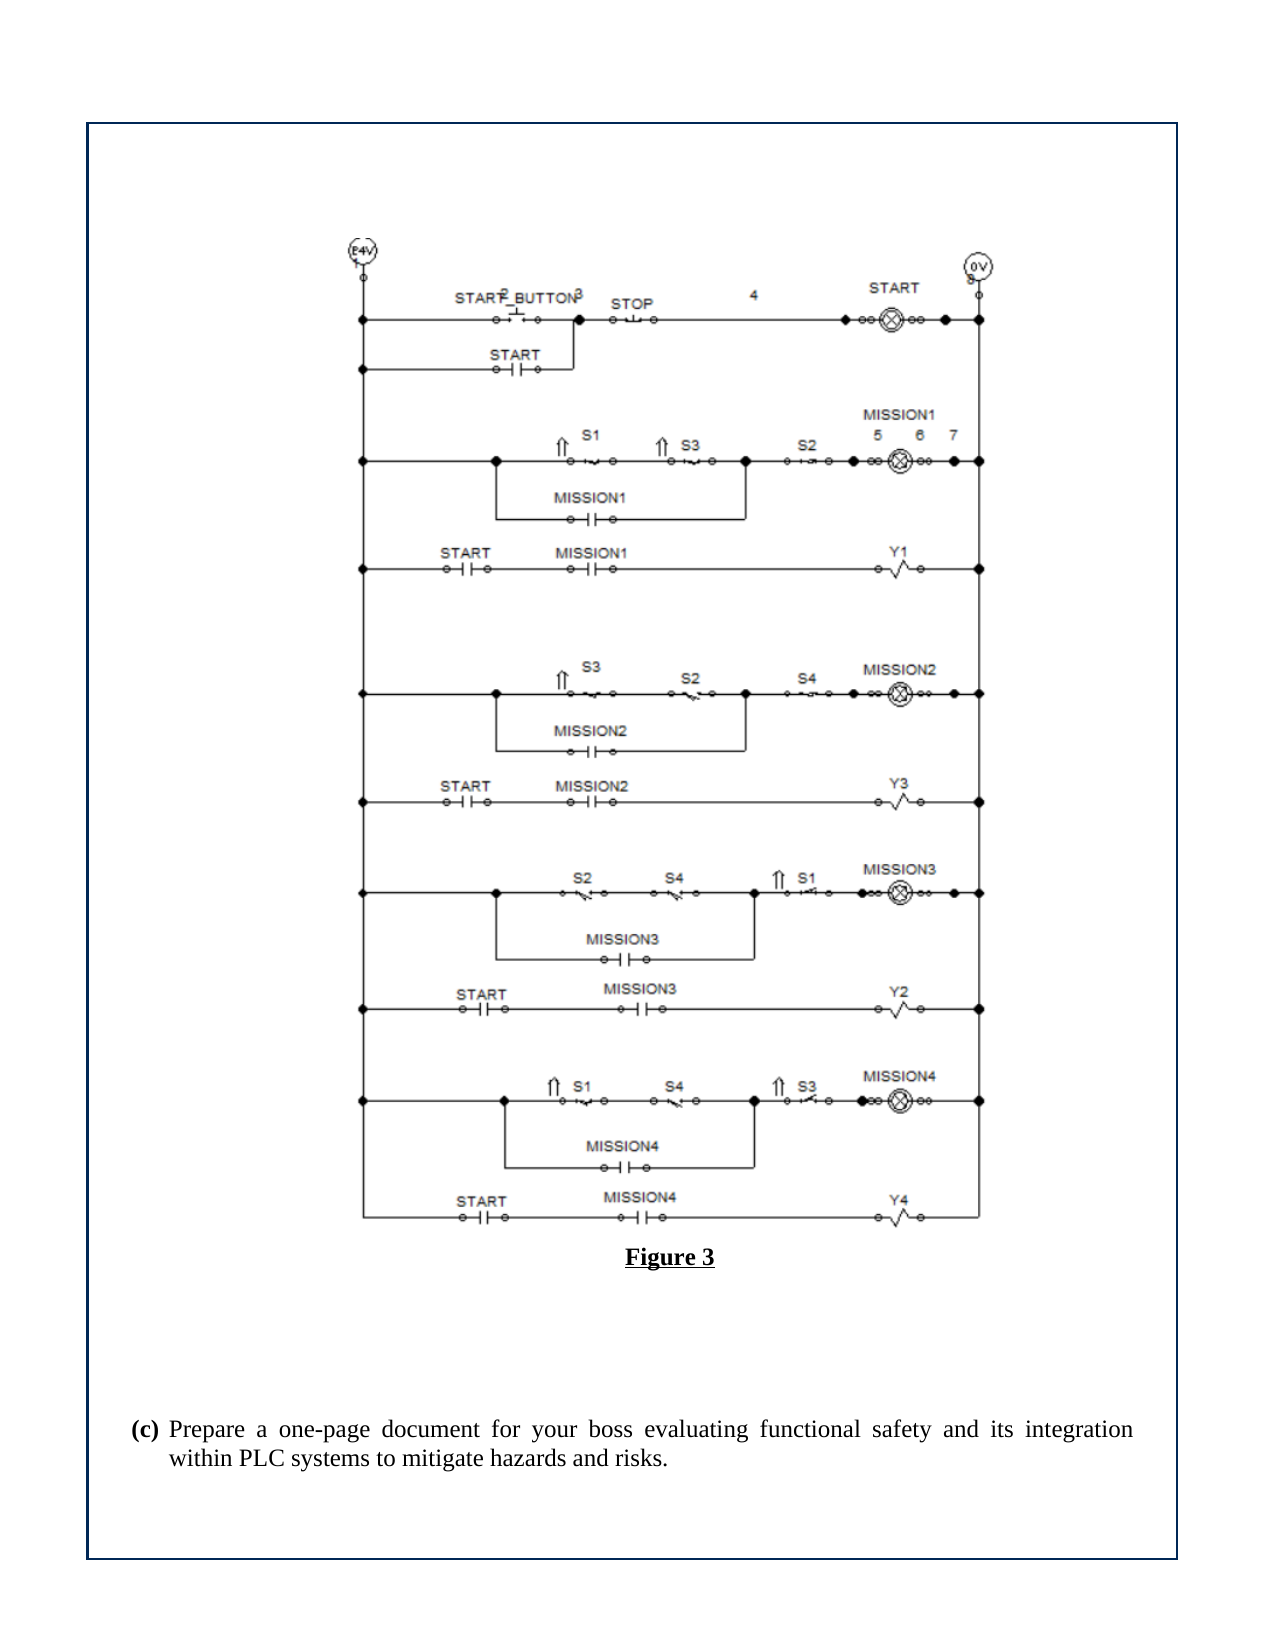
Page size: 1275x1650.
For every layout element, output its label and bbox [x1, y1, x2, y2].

table_cell [89, 124, 1176, 1558]
picture [341, 238, 998, 1242]
